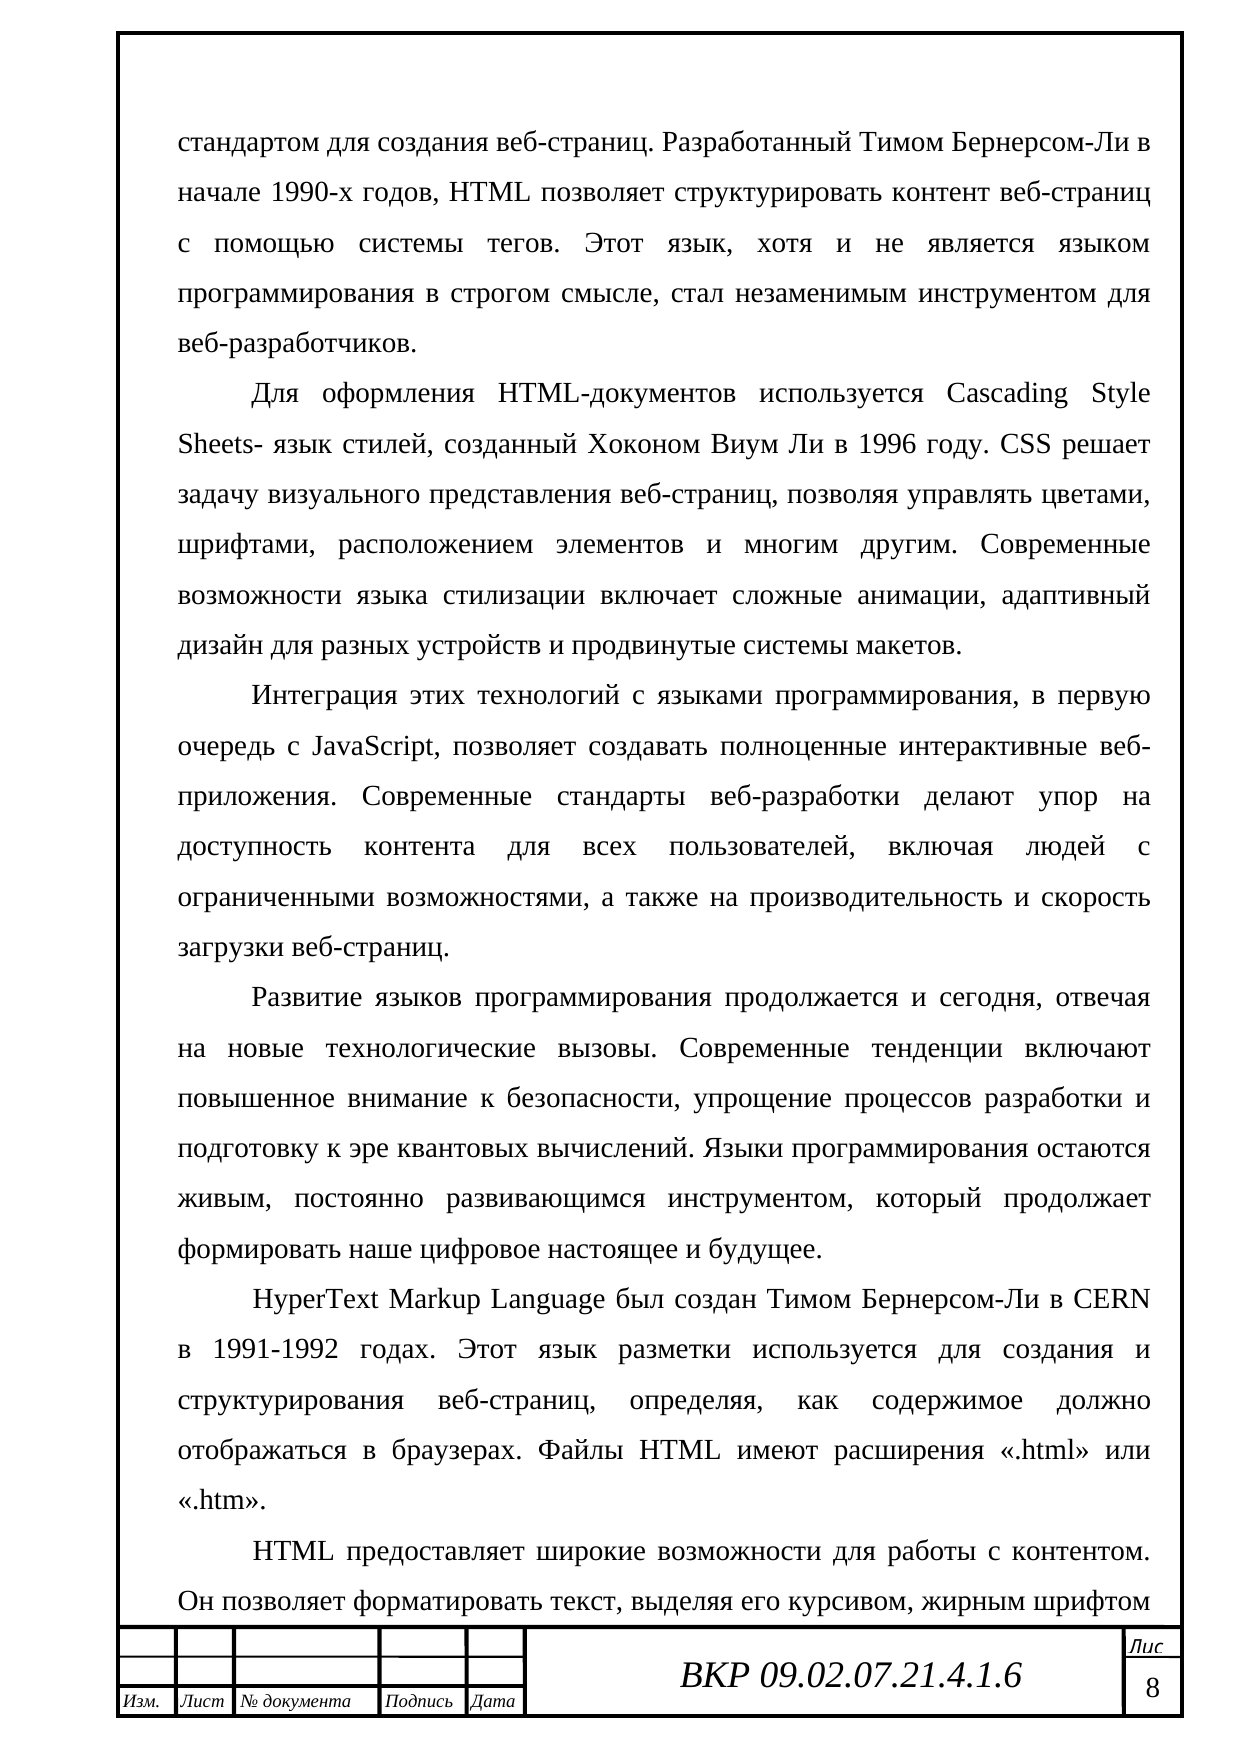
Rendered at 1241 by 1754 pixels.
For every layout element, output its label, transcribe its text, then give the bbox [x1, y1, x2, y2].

text Для оформления HTML-документов используется Cascading Style Sheets- язык стилей, созданный Хоконом Виум Ли в 1996 году. CSS решает задачу визуального представления веб-страниц, позволяя управлять цветами, шрифтами, расположением элементов и многим другим. Современные возможности языка стилизации включает сложные анимации, адаптивный дизайн для разных устройств и продвинутые системы макетов. [177, 376, 1152, 661]
text HyperText Markup Language был создан Тимом Бернерсом-Ли в CERN в 1991-1992 годах. Этот язык разметки используется для создания и структурирования веб-страниц, определяя, как содержимое должно отображаться в браузерах. Файлы HTML имеют расширения «.html» или «.htm». [177, 1281, 1152, 1516]
text Интеграция этих технологий с языками программирования, в первую очередь с JavaScript, позволяет создавать полноценные интерактивные веб-приложения. Современные стандарты веб-разработки делают упор на доступность контента для всех пользователей, включая людей с ограниченными возможностями, а также на производительность и скорость загрузки веб-страниц. [177, 677, 1152, 963]
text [177, 124, 1152, 359]
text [177, 1533, 1152, 1617]
text Развитие языков программирования продолжается и сегодня, отвечая на новые технологические вызовы. Современные тенденции включают повышенное внимание к безопасности, упрощение процессов разработки и подготовку к эре квантовых вычислений. Языки программирования остаются живым, постоянно развивающимся инструментом, который продолжает формировать наше цифровое настоящее и будущее. [177, 979, 1152, 1264]
